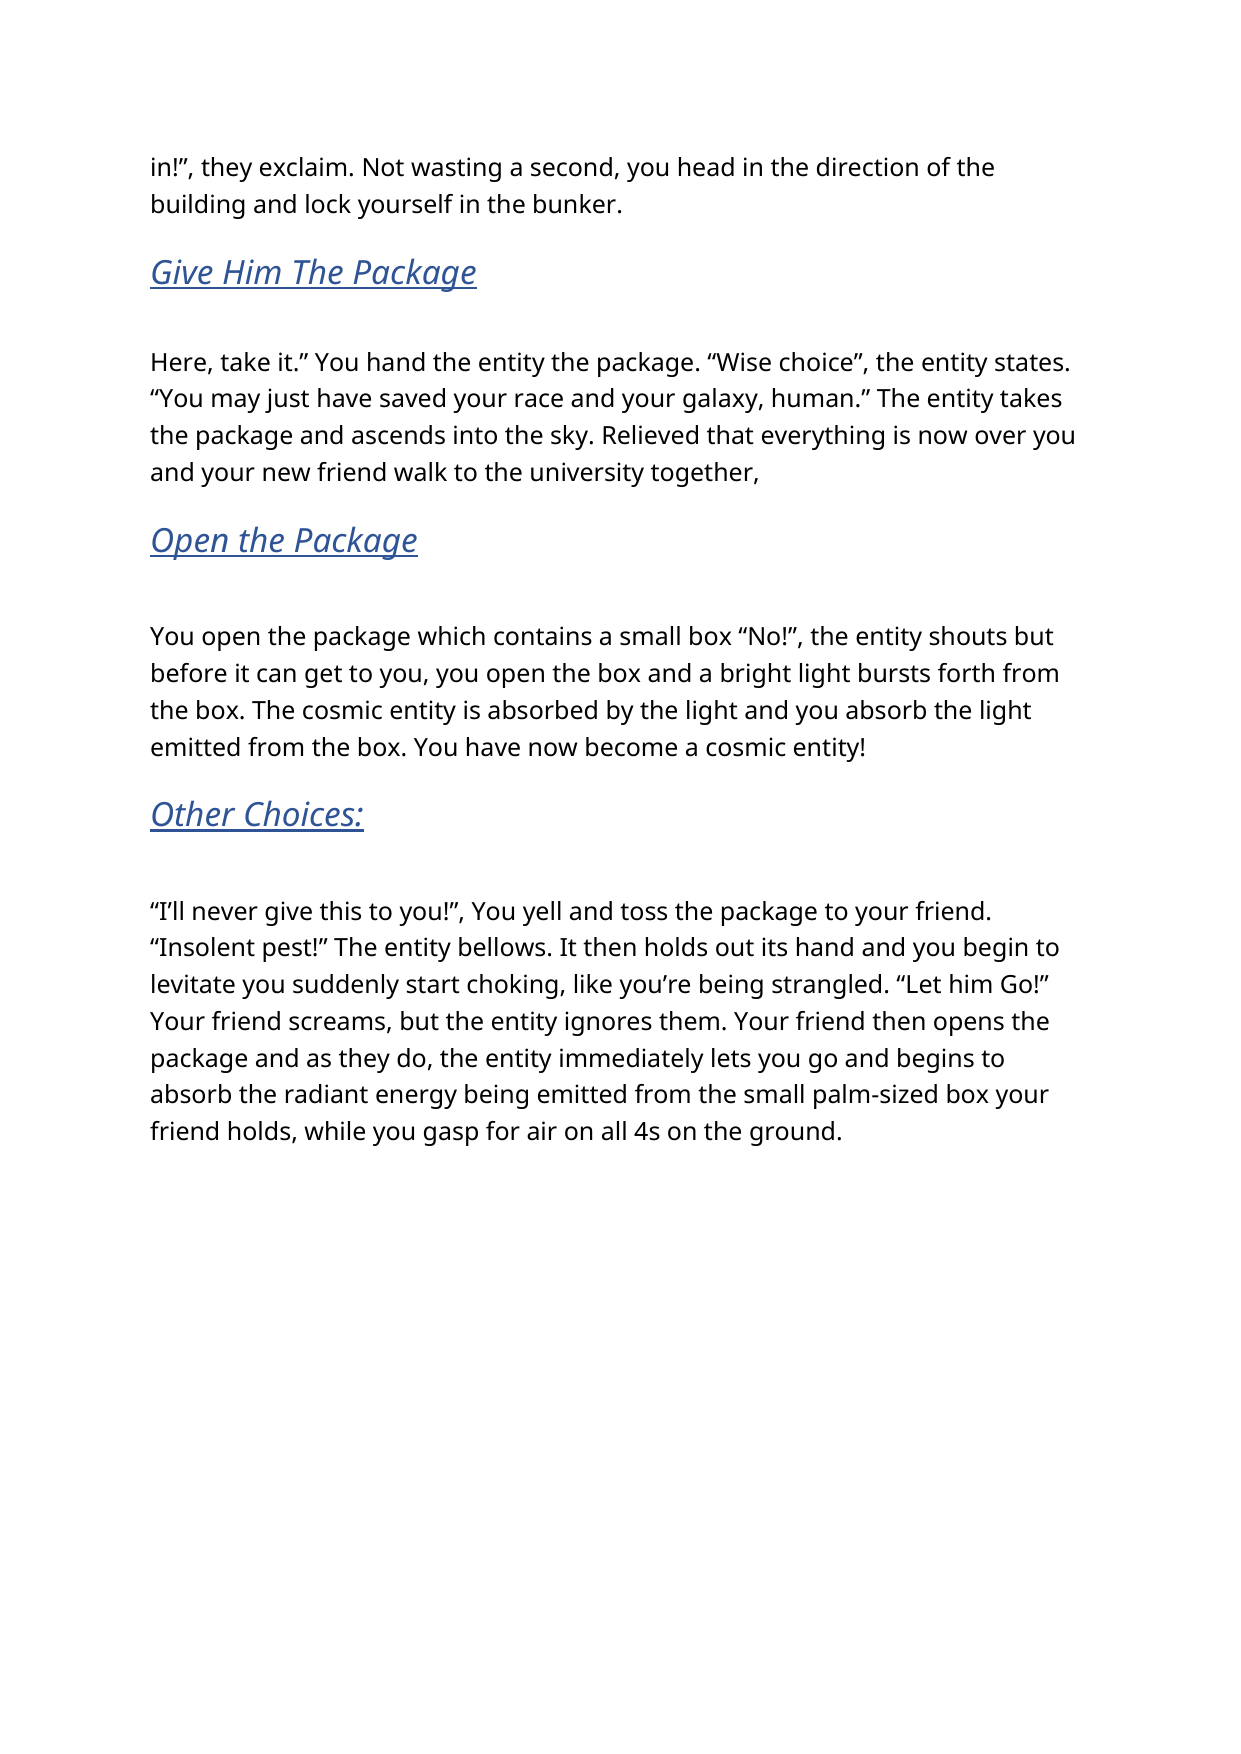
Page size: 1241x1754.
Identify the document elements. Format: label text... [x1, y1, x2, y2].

text You open the package which contains a small box “No!”, the entity shouts but before it can get to you, you open the box and a bright light bursts forth from the box. The cosmic entity is absorbed by the light and you absorb the light emitted from the box. You have now become a cosmic entity! [150, 619, 1090, 763]
subtitle Open the Package [150, 516, 1090, 562]
text Here, take it.” You hand the entity the package. “Wise choice”, the entity states. “You may just have saved your race and your galaxy, human.” The entity takes the package and ascends into the sky. Relieved that everything is now over you and your new friend walk to the university together, [150, 344, 1090, 489]
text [150, 150, 1090, 221]
subtitle Other Choices: [150, 791, 1090, 836]
text “I’ll never give this to you!”, You yell and toss the package to your friend. “Insolent pest!” The entity bellows. It then holds out its hand and you begin to levitate you suddenly start choking, like you’re being strangled. “Let him Go!” Your friend screams, but the entity ignores them. Your friend then opens the package and as they do, the entity immediately lets you go and begins to absorb the radiant energy being emitted from the small palm-sized box your friend holds, while you gasp for air on all 4s on the ground. [150, 893, 1090, 1148]
subtitle Give Him The Package [150, 248, 1090, 294]
